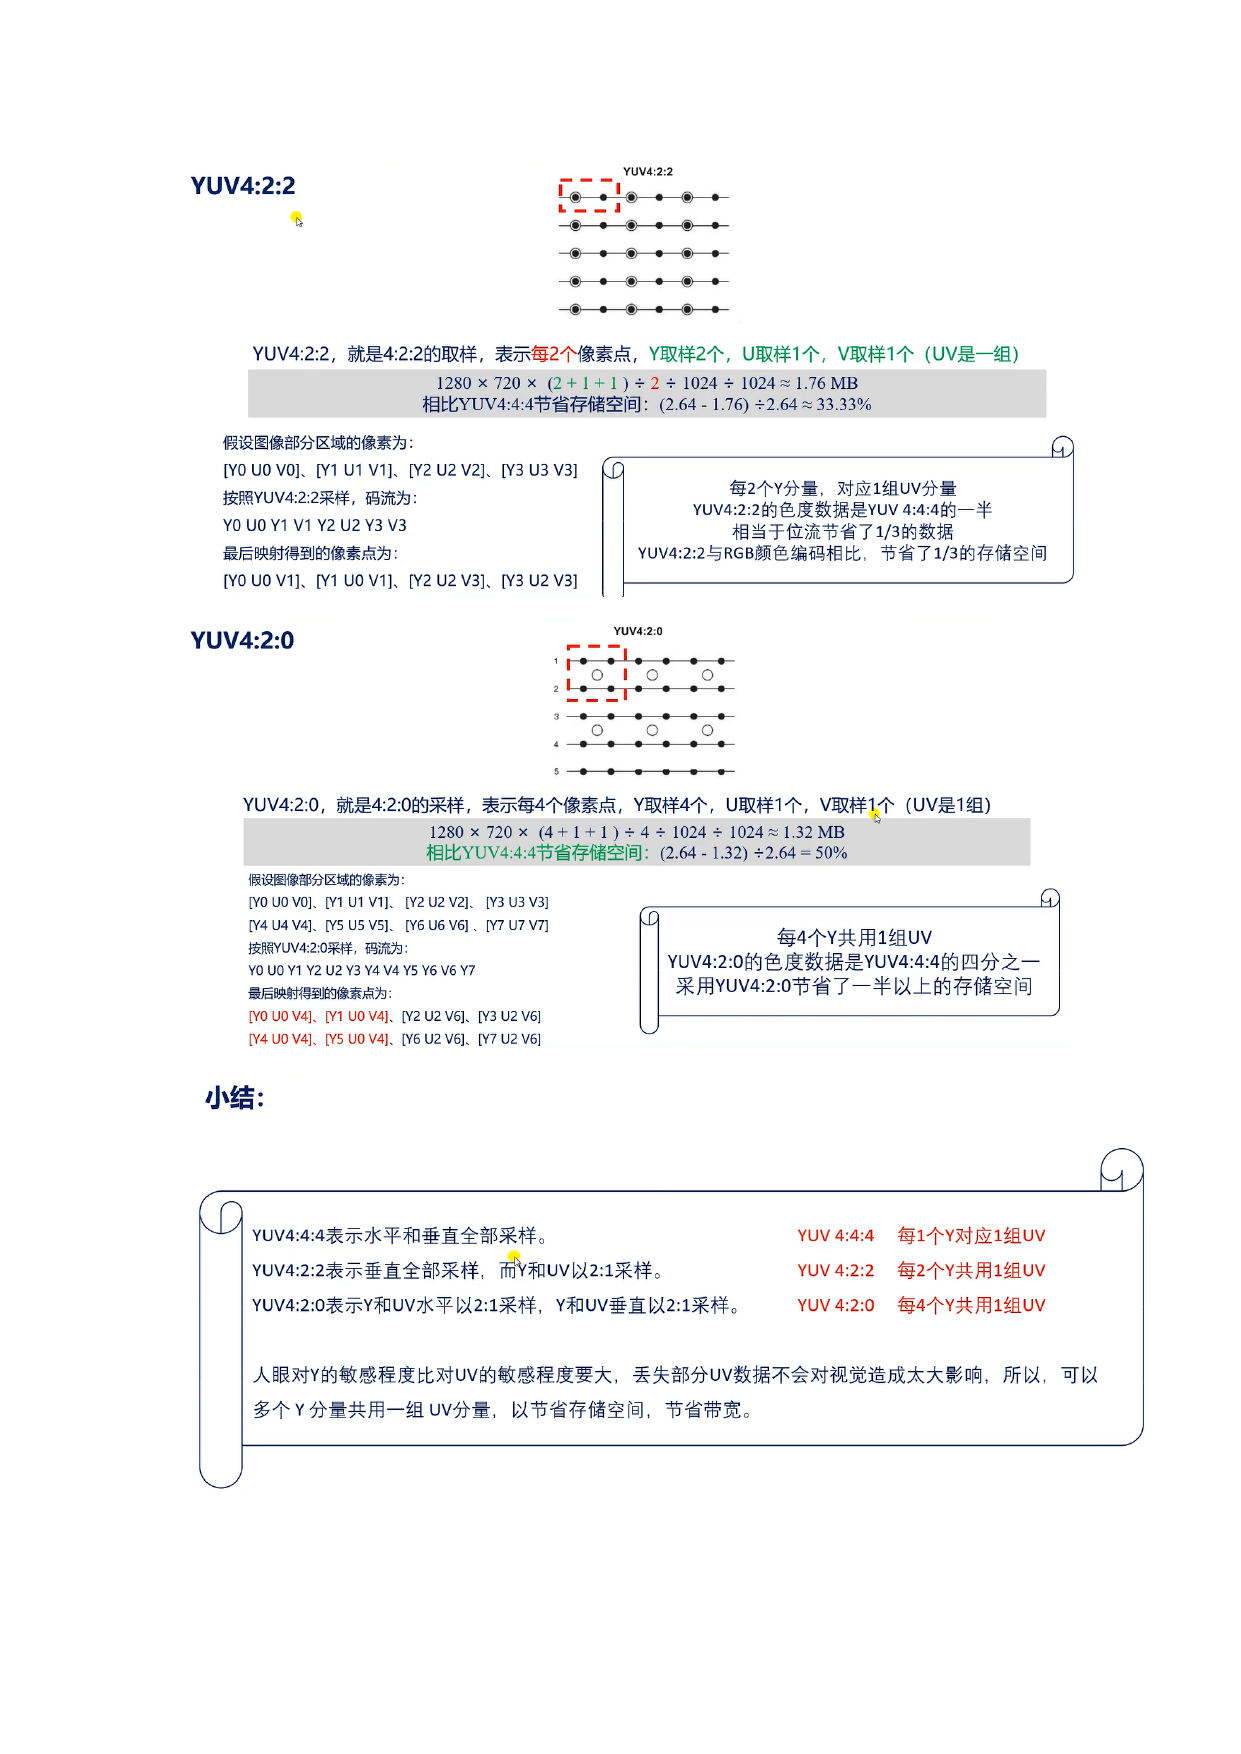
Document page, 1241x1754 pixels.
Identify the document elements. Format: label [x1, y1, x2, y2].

picture [187, 1072, 1156, 1496]
picture [187, 617, 1075, 1048]
picture [187, 162, 1084, 597]
